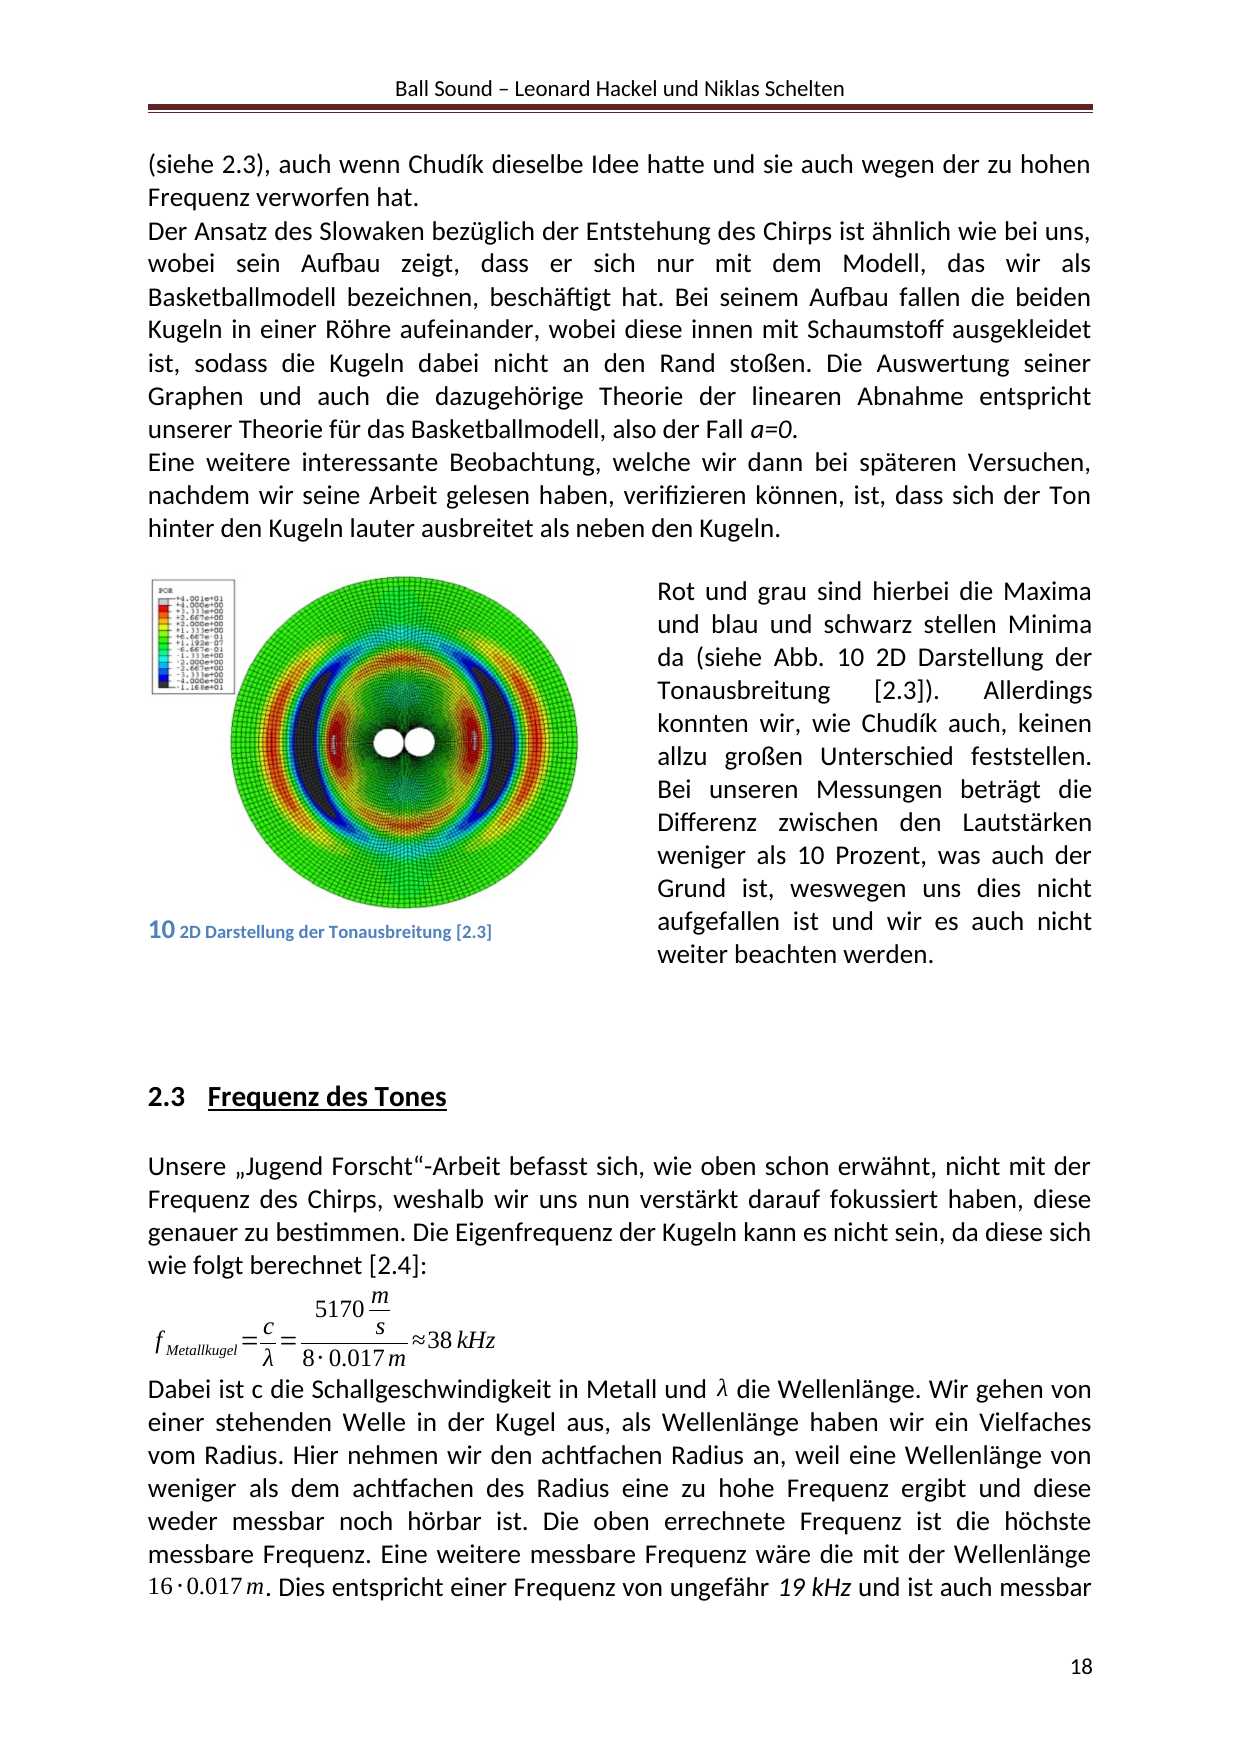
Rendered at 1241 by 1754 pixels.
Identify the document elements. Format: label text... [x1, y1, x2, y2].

text 10 2D Darstellung der Tonausbreitung [2.3] [148, 912, 583, 945]
text Rot und grau sind hierbei die Maxima und blau und schwarz stellen Minima da (siehe Abb. 10 2D Darstellung der Tonausbreitung [2.3]). Allerdings konnten wir, wie Chudík auch, keinen allzu großen Unterschied feststellen. Bei unseren Messungen beträgt die Differenz zwischen den Lautstärken weniger als 10 Prozent, was auch der Grund ist, weswegen uns dies nicht aufgefallen ist und wir es auch nicht weiter beachten werden. [657, 574, 1093, 971]
subtitle Frequenz des Tones [148, 1078, 1093, 1114]
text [148, 148, 1093, 214]
text Eine weitere interessante Beobachtung, welche wir dann bei späteren Versuchen, nachdem wir seine Arbeit gelesen haben, verifizieren können, ist, dass sich der Ton hinter den Kugeln lauter ausbreitet als neben den Kugeln. [148, 445, 1093, 544]
text Unsere „Jugend Forscht“-Arbeit befasst sich, wie oben schon erwähnt, nicht mit der Frequenz des Chirps, weshalb wir uns nun verstärkt darauf fokussiert haben, diese genauer zu bestimmen. Die Eigenfrequenz der Kugeln kann es nicht sein, da diese sich wie folgt berechnet [2.4]: [148, 1149, 1093, 1282]
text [148, 1372, 1093, 1603]
picture [147, 574, 584, 912]
text Der Ansatz des Slowaken bezüglich der Entstehung des Chirps ist ähnlich wie bei uns, wobei sein Aufbau zeigt, dass er sich nur mit dem Modell, das wir als Basketballmodell bezeichnen, beschäftigt hat. Bei seinem Aufbau fallen die beiden Kugeln in einer Röhre aufeinander, wobei diese innen mit Schaumstoff ausgekleidet ist, sodass die Kugeln dabei nicht an den Rand stoßen. Die Auswertung seiner Graphen und auch die dazugehörige Theorie der linearen Abnahme entspricht unserer Theorie für das Basketballmodell, also der Fall a=0. [148, 214, 1093, 445]
